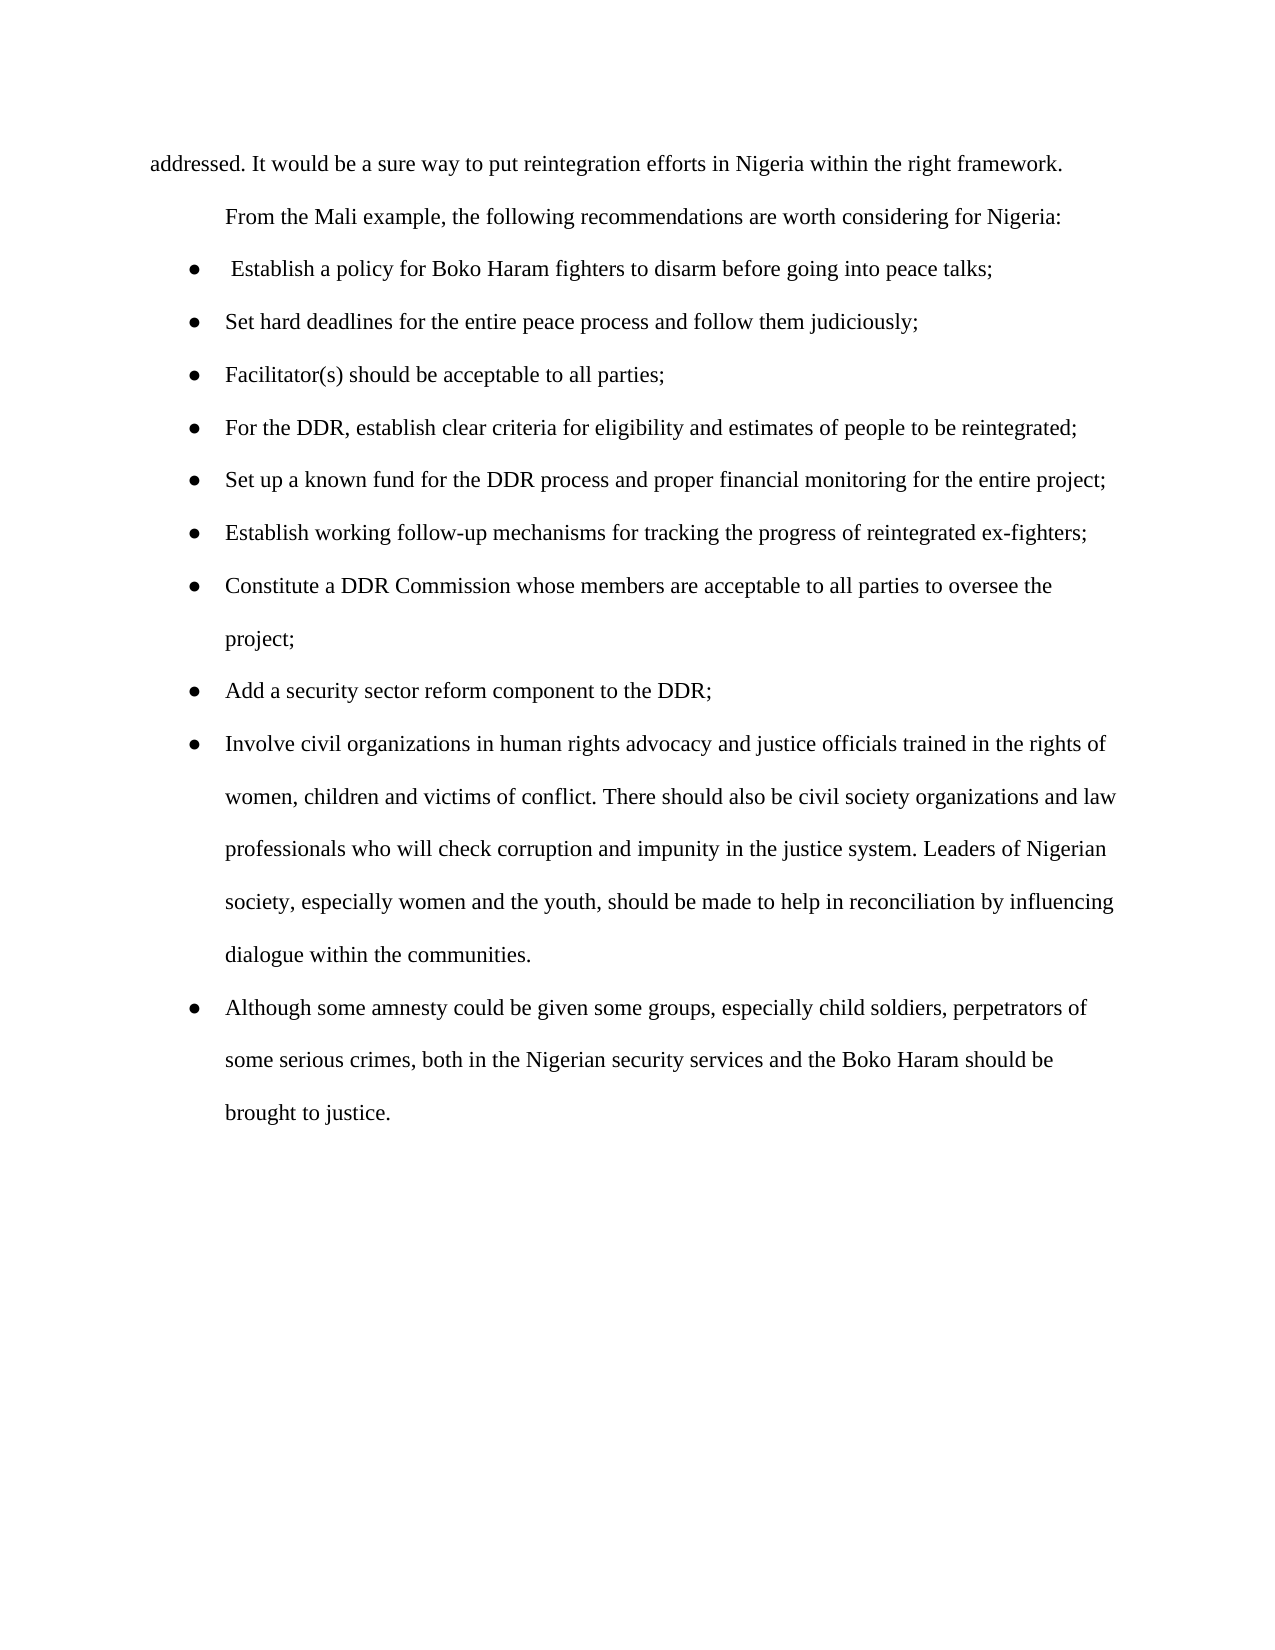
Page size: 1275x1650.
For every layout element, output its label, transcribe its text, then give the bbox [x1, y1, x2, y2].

list Set hard deadlines for the entire peace process and follow them judiciously; [187, 308, 1125, 335]
list Involve civil organizations in human rights advocacy and justice officials trained in the rights of women, children and victims of conflict. There should also be civil society organizations and law professionals who will check corruption and impunity in the justice system. Leaders of Nigerian society, especially women and the youth, should be made to help in reconciliation by influencing dialogue within the communities. [187, 730, 1125, 967]
list Constitute a DDR Commission whose members are acceptable to all parties to oversee the project; [187, 572, 1125, 651]
list For the DDR, establish clear criteria for eligibility and estimates of people to be reintegrated; [187, 414, 1125, 440]
list Add a security sector reform component to the DDR; [187, 677, 1125, 704]
list Although some amnesty could be given some groups, especially child soldiers, perpetrators of some serious crimes, both in the Nigerian security services and the Boko Haram should be brought to justice. [187, 993, 1125, 1125]
list Facilitator(s) should be acceptable to all parties; [187, 361, 1125, 387]
list Establish working follow-up mechanisms for tracking the progress of reintegrated ex-fighters; [187, 519, 1125, 546]
list Establish a policy for Boko Haram fighters to disarm before going into peace talks; [187, 255, 1125, 282]
list Set up a known fund for the DDR process and proper financial monitoring for the entire project; [187, 466, 1125, 493]
text From the Mali example, the following recommendations are worth considering for Nigeria: [150, 203, 1125, 229]
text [150, 150, 1125, 176]
